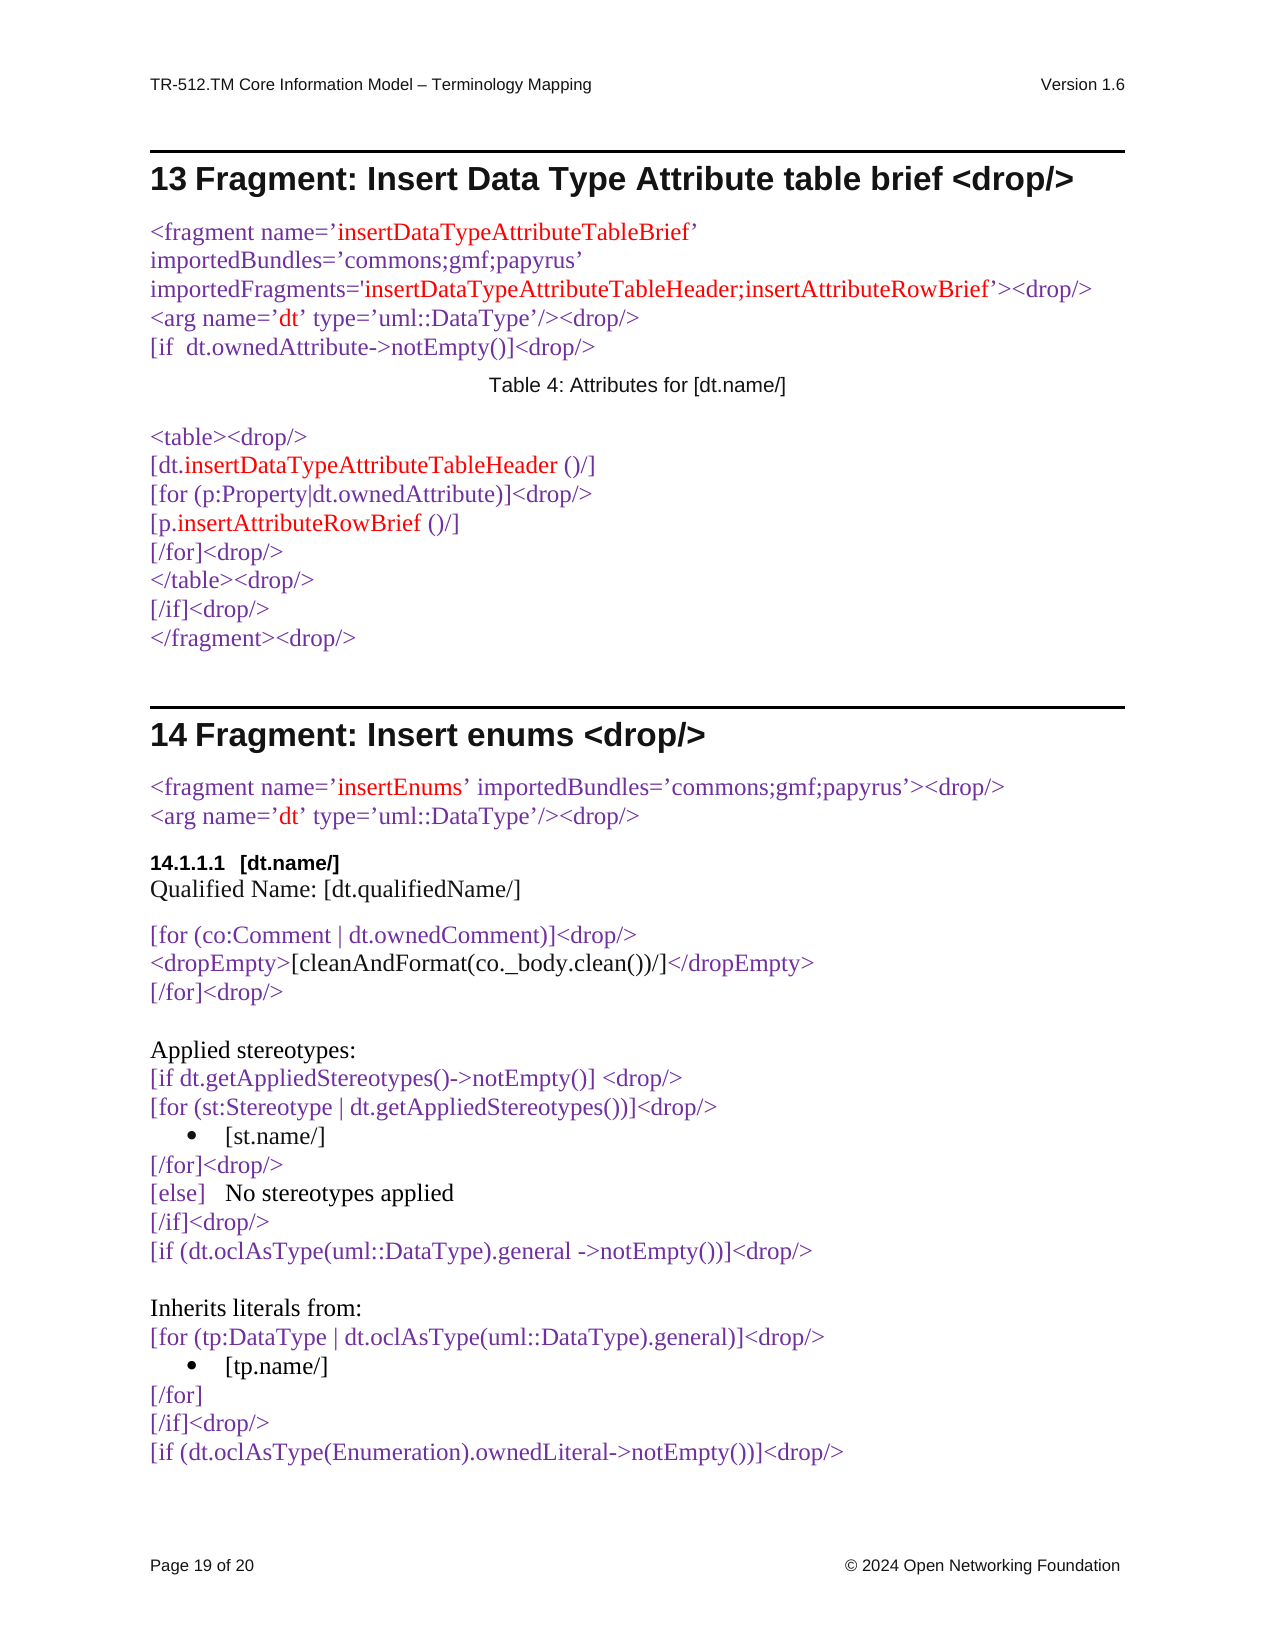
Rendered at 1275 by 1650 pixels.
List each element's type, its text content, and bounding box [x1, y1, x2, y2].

list [st.name/] [187, 1121, 1125, 1150]
list [tp.name/] [187, 1351, 1125, 1380]
text [/for]<drop/> [150, 977, 1125, 1006]
text Qualified Name: [dt.qualifiedName/] [150, 874, 1125, 903]
text [else] No stereotypes applied [150, 1178, 1125, 1207]
subtitle Fragment: Insert Data Type Attribute table brief <drop/> [150, 153, 1125, 198]
text [if (dt.oclAsType(Enumeration).ownedLiteral->notEmpty())]<drop/> [150, 1437, 1125, 1466]
subtitle [dt.name/] [150, 850, 1125, 874]
text [for (st:Stereotype | dt.getAppliedStereotypes())]<drop/> [150, 1092, 1125, 1121]
text </fragment><drop/> [150, 623, 1125, 652]
text [dt.insertDataTypeAttributeTableHeader ()/] [150, 451, 1125, 479]
text [if dt.getAppliedStereotypes()->notEmpty()] <drop/> [150, 1063, 1125, 1092]
text [/for]<drop/> [150, 1150, 1125, 1178]
text [/if]<drop/> [150, 1408, 1125, 1437]
text [for (tp:DataType | dt.oclAsType(uml::DataType).general)]<drop/> [150, 1322, 1125, 1351]
text <table><drop/> [150, 422, 1125, 451]
text <fragment name=’insertDataTypeAttributeTableBrief’ importedBundles=’commons;gmf;papyrus’ importedFragments='insertDataTypeAttributeTableHeader;insertAttributeRowBrief’><drop/> <arg name=’dt’ type=’uml::DataType’/><drop/> [if dt.ownedAttribute->notEmpty()]<drop/> [150, 217, 1125, 360]
text [for (p:Property|dt.ownedAttribute)]<drop/> [150, 479, 1125, 508]
text Inherits literals from: [150, 1293, 1125, 1322]
text [/if]<drop/> [150, 1207, 1125, 1236]
text <fragment name=’insertEnums’ importedBundles=’commons;gmf;papyrus’><drop/> <arg name=’dt’ type=’uml::DataType’/><drop/> [150, 772, 1125, 829]
text [/for] [150, 1380, 1125, 1408]
text [if (dt.oclAsType(uml::DataType).general ->notEmpty())]<drop/> [150, 1236, 1125, 1265]
text [p.insertAttributeRowBrief ()/] [150, 508, 1125, 537]
text <dropEmpty>[cleanAndFormat(co._body.clean())/]</dropEmpty> [150, 948, 1125, 977]
text [for (co:Comment | dt.ownedComment)]<drop/> [150, 920, 1125, 948]
text Applied stereotypes: [150, 1035, 1125, 1063]
subtitle Fragment: Insert enums <drop/> [150, 709, 1125, 753]
text [/for]<drop/> [150, 537, 1125, 566]
text [/if]<drop/> [150, 594, 1125, 623]
text </table><drop/> [150, 566, 1125, 594]
